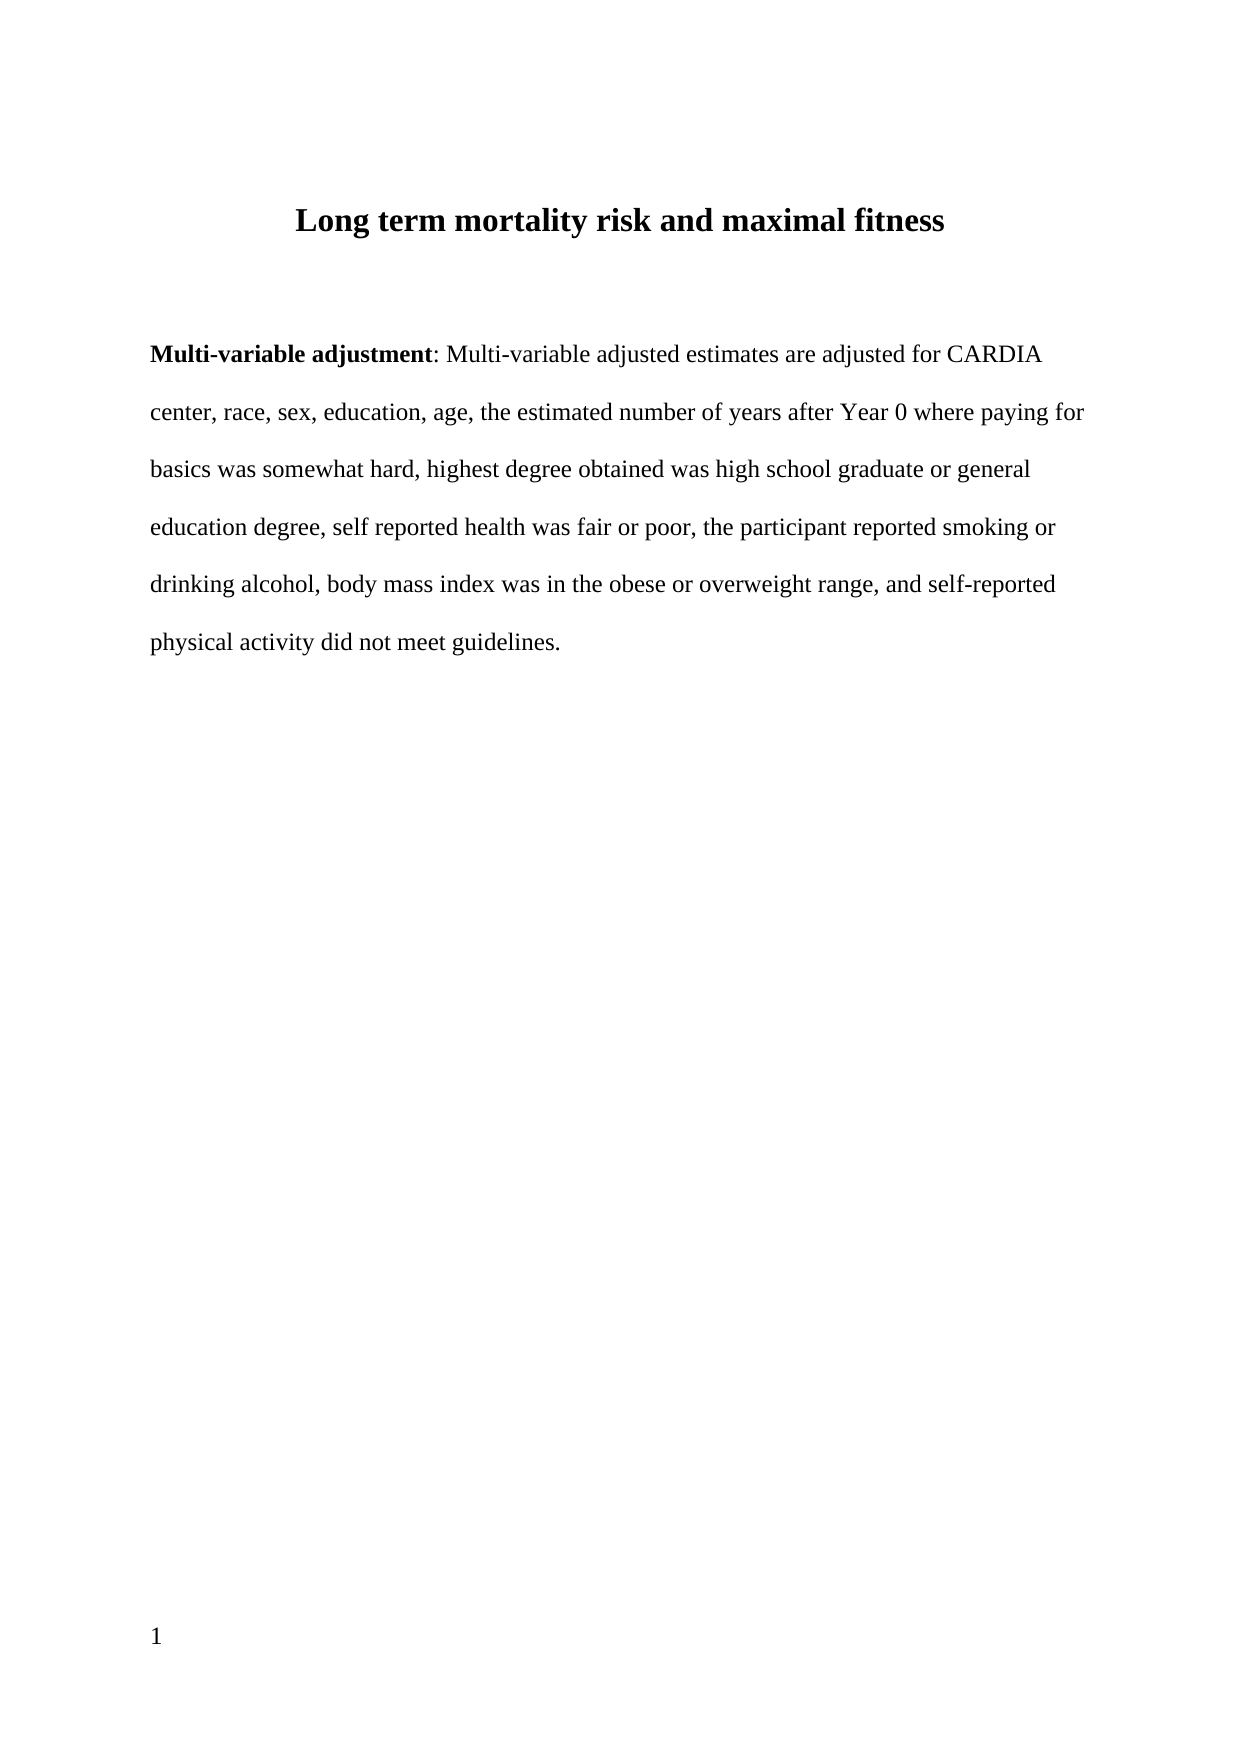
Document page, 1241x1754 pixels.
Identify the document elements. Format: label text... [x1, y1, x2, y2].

text Multi-variable adjustment: Multi-variable adjusted estimates are adjusted for CARDIA center, race, sex, education, age, the estimated number of years after Year 0 where paying for basics was somewhat hard, highest degree obtained was high school graduate or general education degree, self reported health was fair or poor, the participant reported smoking or drinking alcohol, body mass index was in the obese or overweight range, and self-reported physical activity did not meet guidelines. [150, 339, 1090, 656]
title Long term mortality risk and maximal fitness [150, 200, 1090, 238]
